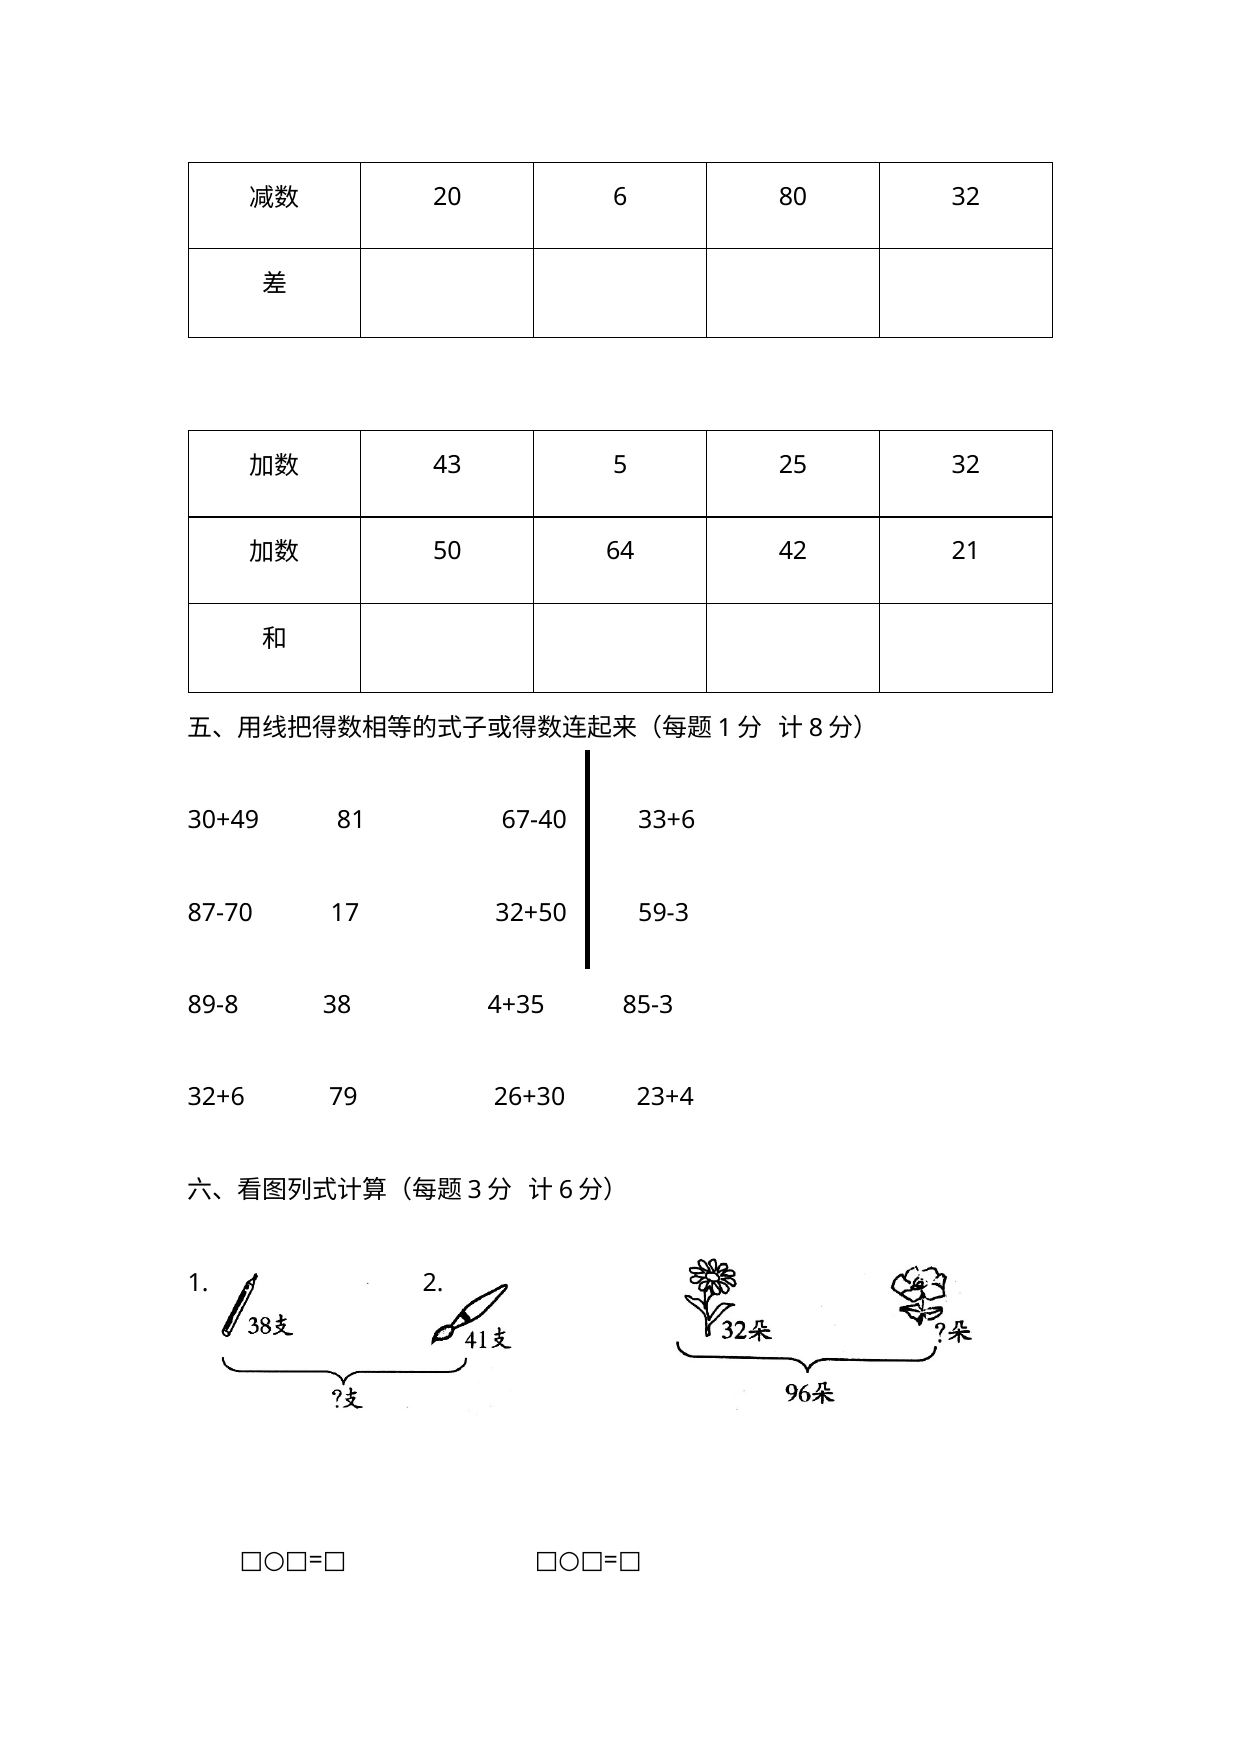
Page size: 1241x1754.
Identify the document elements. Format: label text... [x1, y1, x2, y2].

table_cell 50 [361, 518, 533, 603]
table_header 5 [534, 431, 706, 516]
table_cell 减数 [189, 163, 360, 248]
text 五、用线把得数相等的式子或得数连起来（每题1分 计8分） [187, 693, 1053, 758]
table_cell 21 [880, 518, 1052, 603]
table_header 32 [880, 431, 1052, 516]
table_header 43 [361, 431, 533, 516]
table_cell [880, 604, 1052, 692]
text 1. 2. [187, 1249, 1053, 1314]
table_header 加数 [189, 431, 360, 516]
table_cell 6 [534, 163, 706, 248]
table_cell 20 [361, 163, 533, 248]
text 六、看图列式计算（每题3分 计6分） [187, 1155, 1053, 1220]
table_cell [880, 249, 1052, 337]
table_cell [361, 249, 533, 337]
table_cell [534, 604, 706, 692]
table_cell 64 [534, 518, 706, 603]
text 30+49 81 67-40 33+6 [187, 787, 585, 852]
text 89-8 38 4+35 85-3 [187, 971, 1053, 1036]
table_cell 差 [189, 249, 360, 337]
table_cell 42 [707, 518, 879, 603]
text 87-70 17 32+50 59-3 [187, 879, 585, 944]
table_cell [534, 249, 706, 337]
table_cell 80 [707, 163, 879, 248]
table_cell 和 [189, 604, 360, 692]
text 30+49 81 67-40 33+6 [590, 787, 1053, 852]
table_cell [707, 604, 879, 692]
table_cell 32 [880, 163, 1052, 248]
text 87-70 17 32+50 59-3 [590, 879, 1053, 944]
picture [667, 1314, 994, 1410]
picture [215, 1314, 527, 1416]
table_cell 加数 [189, 518, 360, 603]
text □○□=□ □○□=□ [187, 1526, 1053, 1591]
table_cell [707, 249, 879, 337]
table_cell [361, 604, 533, 692]
table_header 25 [707, 431, 879, 516]
text 32+6 79 26+30 23+4 [187, 1063, 1053, 1128]
